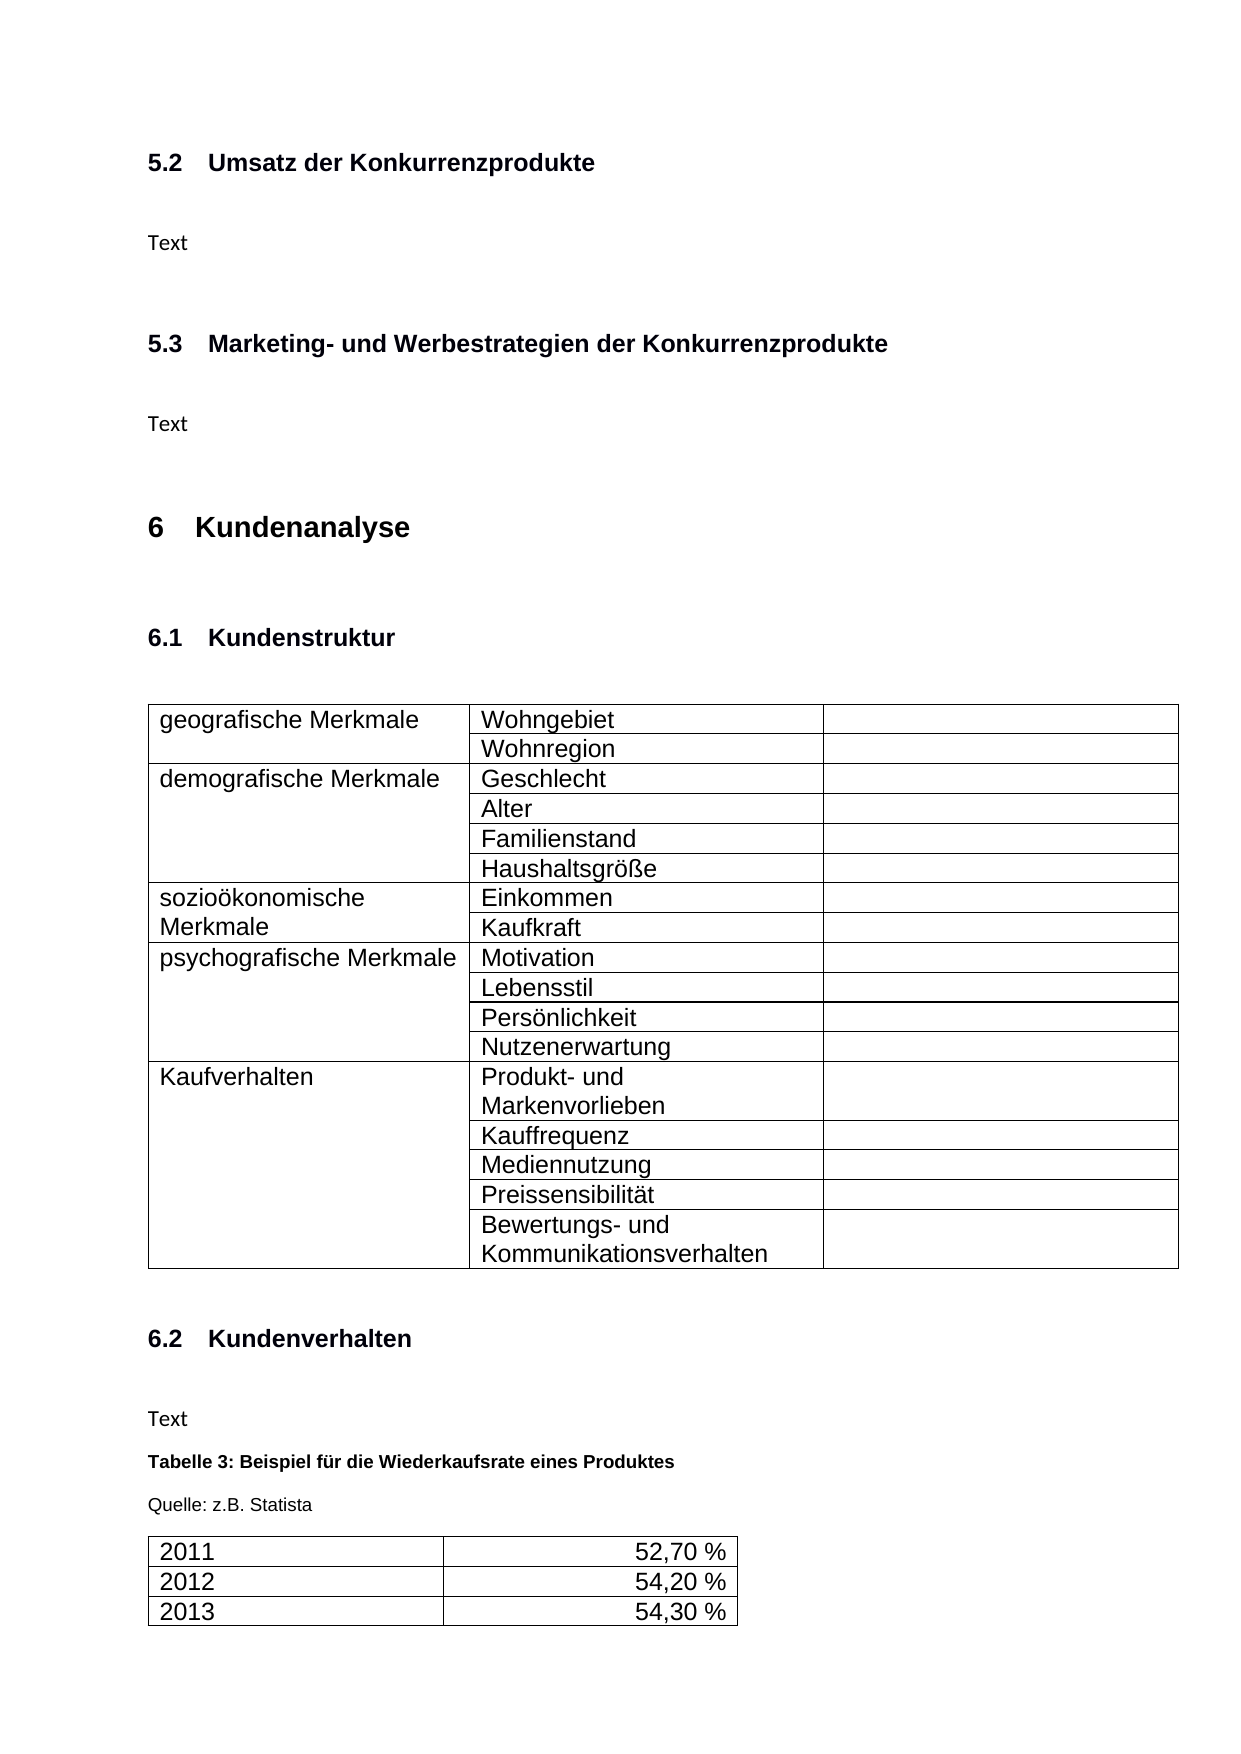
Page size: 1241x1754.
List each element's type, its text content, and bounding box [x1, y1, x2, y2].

table_cell [824, 1210, 1178, 1267]
table_cell sozioökonomische Merkmale [149, 883, 469, 942]
table_cell [824, 1180, 1178, 1209]
table_cell [824, 973, 1178, 1001]
table_cell Bewertungs- und Kommunikationsverhalten [470, 1210, 823, 1267]
table_cell Produkt- und Markenvorlieben [470, 1062, 823, 1119]
table_cell Nutzenerwartung [470, 1032, 823, 1061]
subtitle 6.1 Kundenstruktur [148, 623, 1093, 652]
text Text [148, 1404, 1093, 1432]
table_header 52,70 % [444, 1537, 737, 1566]
table_cell Persönlichkeit [470, 1003, 823, 1031]
table_cell Einkommen [470, 883, 823, 912]
text Text [148, 228, 1093, 256]
table_header 2011 [149, 1537, 443, 1566]
table_cell demografische Merkmale [149, 764, 469, 882]
table_cell 54,30 % [444, 1597, 737, 1625]
table_cell [824, 1032, 1178, 1061]
table_cell 54,20 % [444, 1567, 737, 1596]
text Tabelle 3: Beispiel für die Wiederkaufsrate eines Produktes [148, 1451, 1093, 1473]
table_cell [824, 764, 1178, 793]
table_header Wohngebiet [470, 705, 823, 733]
table_header [824, 705, 1178, 733]
table_cell [824, 913, 1178, 942]
table_cell [824, 1150, 1178, 1179]
table_cell Haushaltsgröße [470, 854, 823, 882]
table_cell [824, 943, 1178, 972]
subtitle 6 Kundenanalyse [148, 510, 1093, 544]
table_cell [824, 854, 1178, 882]
table_cell 2012 [149, 1567, 443, 1596]
table_cell [824, 1003, 1178, 1031]
table_cell [824, 883, 1178, 912]
table_cell [824, 1062, 1178, 1119]
table_cell Wohnregion [470, 734, 823, 763]
table_cell [824, 734, 1178, 763]
table_cell Alter [470, 794, 823, 823]
table_cell Motivation [470, 943, 823, 972]
table_cell psychografische Merkmale [149, 943, 469, 1061]
table_cell 2013 [149, 1597, 443, 1625]
subtitle 5.3 Marketing- und Werbestrategien der Konkurrenzprodukte [148, 329, 1093, 358]
table_cell Mediennutzung [470, 1150, 823, 1179]
table_cell Kaufverhalten [149, 1062, 469, 1267]
table_cell [824, 824, 1178, 852]
text Text [148, 409, 1093, 437]
subtitle 6.2 Kundenverhalten [148, 1324, 1093, 1352]
table_cell [824, 794, 1178, 823]
table_header geografische Merkmale [149, 705, 469, 763]
table_cell Kauffrequenz [470, 1121, 823, 1149]
table_cell Geschlecht [470, 764, 823, 793]
text Quelle: z.B. Statista [148, 1494, 1093, 1515]
table_cell Familienstand [470, 824, 823, 852]
subtitle 5.2 Umsatz der Konkurrenzprodukte [148, 148, 1093, 176]
table_cell Lebensstil [470, 973, 823, 1001]
table_cell Preissensibilität [470, 1180, 823, 1209]
table_cell Kaufkraft [470, 913, 823, 942]
table_cell [824, 1121, 1178, 1149]
